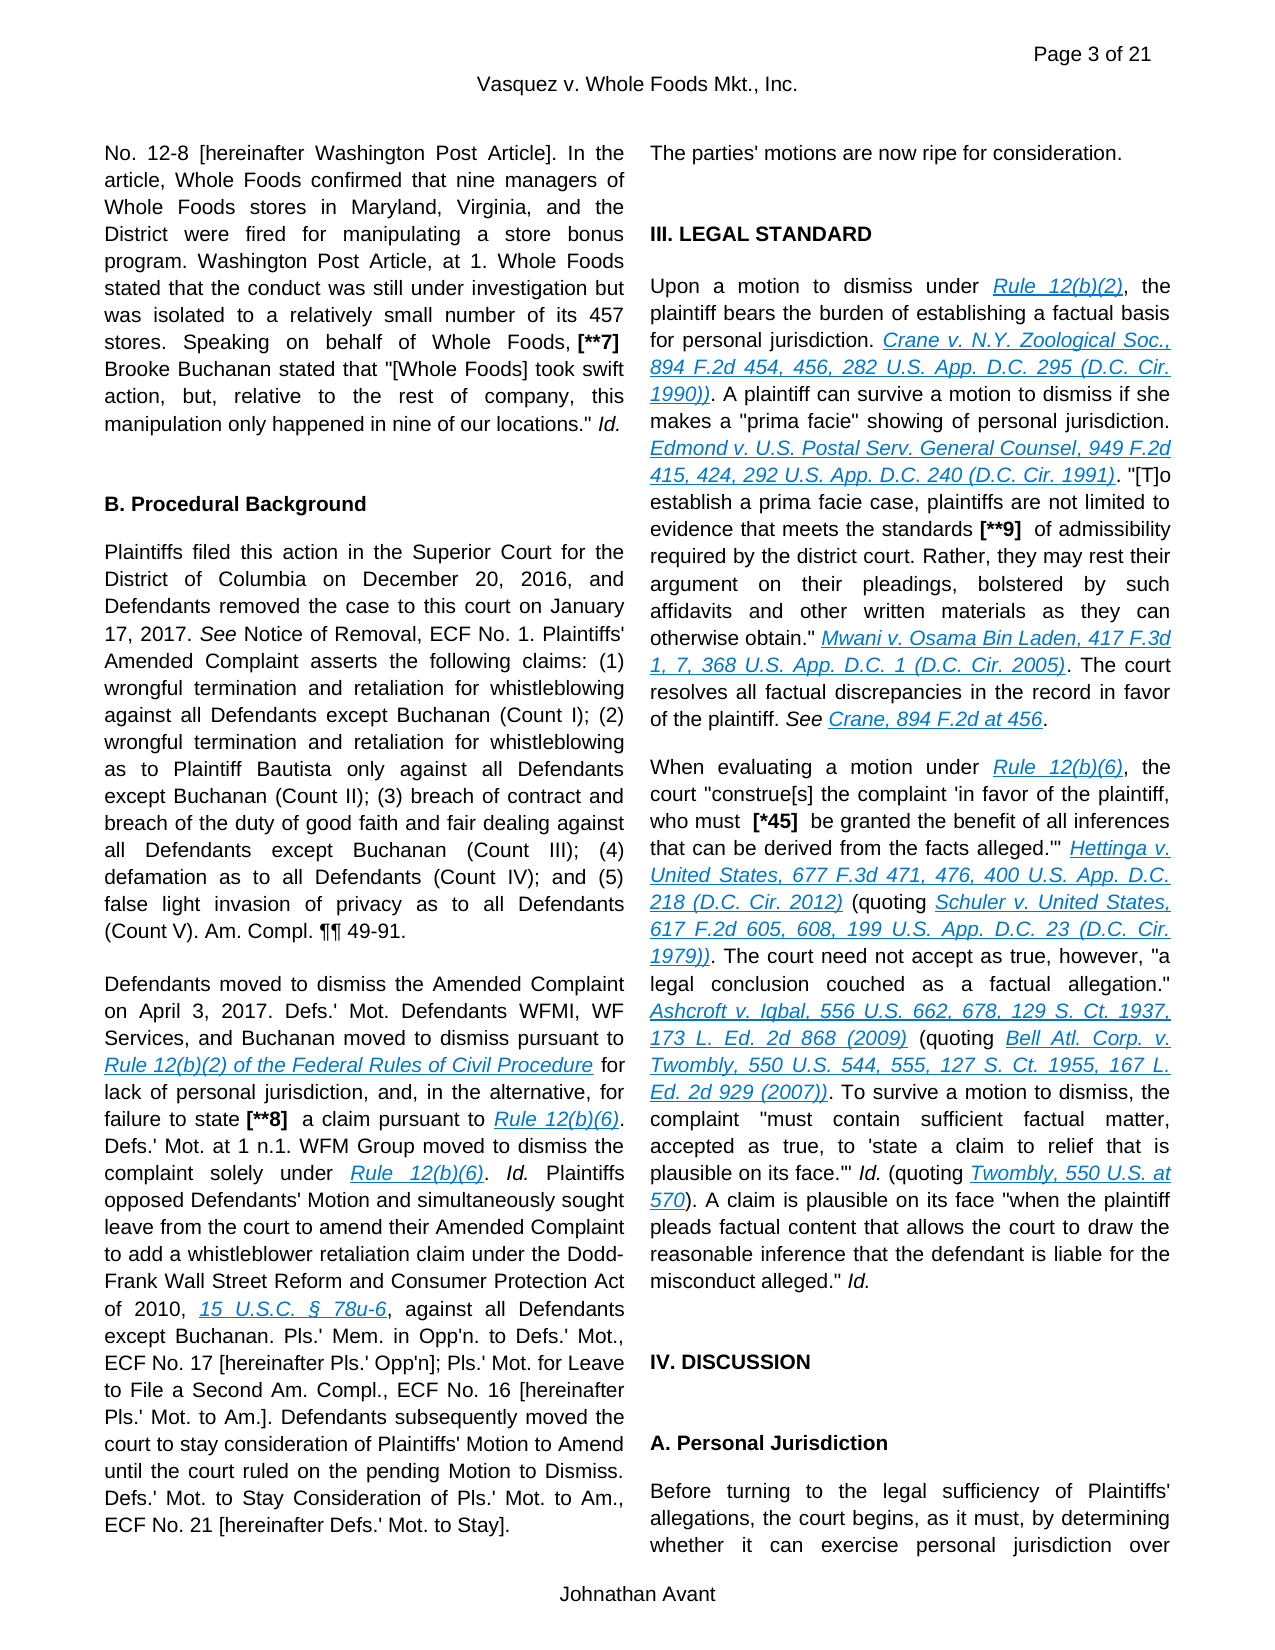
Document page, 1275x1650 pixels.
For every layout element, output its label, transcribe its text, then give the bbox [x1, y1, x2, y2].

text A. Personal Jurisdiction [650, 1399, 1171, 1455]
text Upon a motion to dismiss under Rule 12(b)(2), the plaintiff bears the burden of establishing a factual basis for personal jurisdiction. Crane v. N.Y. Zoological Soc., 894 F.2d 454, 456, 282 U.S. App. D.C. 295 (D.C. Cir. 1990)). A plaintiff can survive a motion to dismiss if she makes a "prima facie" showing of personal jurisdiction. Edmond v. U.S. Postal Serv. General Counsel, 949 F.2d 415, 424, 292 U.S. App. D.C. 240 (D.C. Cir. 1991). "[T]o establish a prima facie case, plaintiffs are not limited to evidence that meets the standards [**9] of admissibility required by the district court. Rather, they may rest their argument on their pleadings, bolstered by such affidavits and other written materials as they can otherwise obtain." Mwani v. Osama Bin Laden, 417 F.3d 1, 7, 368 U.S. App. D.C. 1 (D.C. Cir. 2005). The court resolves all factual discrepancies in the record in favor of the plaintiff. See Crane, 894 F.2d at 456. [650, 458, 1171, 731]
text IV. DISCUSSION [650, 1318, 1171, 1374]
text When evaluating a motion under Rule 12(b)(6), the court "construe[s] the complaint 'in favor of the plaintiff, who must [*45] be granted the benefit of all inferences that can be derived from the facts alleged.'" Hettinga v. United States, 677 F.3d 471, 476, 400 U.S. App. D.C. 218 (D.C. Cir. 2012) (quoting Schuler v. United States, 617 F.2d 605, 608, 199 U.S. App. D.C. 23 (D.C. Cir. 1979)). The court need not accept as true, however, "a legal conclusion couched as a factual allegation." Ashcroft v. Iqbal, 556 U.S. 662, 678, 129 S. Ct. 1937, 173 L. Ed. 2d 868 (2009) (quoting Bell Atl. Corp. v. Twombly, 550 U.S. 544, 555, 127 S. Ct. 1955, 167 L. Ed. 2d 929 (2007)). To survive a motion to dismiss, the complaint "must contain sufficient factual matter, accepted as true, to 'state a claim to relief that is plausible on its face.'" Id. (quoting Twombly, 550 U.S. at 570). A claim is plausible on its face "when the plaintiff pleads factual content that allows the court to draw the reasonable inference that the defendant is liable for the misconduct alleged." Id. [650, 752, 1171, 884]
text Defendants moved to dismiss the Amended Complaint on April 3, 2017. Defs.' Mot. Defendants WFMI, WF Services, and Buchanan moved to dismiss pursuant to Rule 12(b)(2) of the Federal Rules of Civil Procedure for lack of personal jurisdiction, and, in the alternative, for failure to state [**8] a claim pursuant to Rule 12(b)(6). Defs.' Mot. at 1 n.1. WFM Group moved to dismiss the complaint solely under Rule 12(b)(6). Id. Plaintiffs opposed Defendants' Motion and simultaneously sought leave from the court to amend their Amended Complaint to add a whistleblower retaliation claim under the Dodd-Frank Wall Street Reform and Consumer Protection Act of 2010, 15 U.S.C. § 78u-6, against all Defendants except Buchanan. Pls.' Mem. in Opp'n. to Defs.' Mot., ECF No. 17 [hereinafter Pls.' Opp'n]; Pls.' Mot. for Leave to File a Second Am. Compl., ECF No. 16 [hereinafter Pls.' Mot. to Am.]. Defendants subsequently moved the court to stay consideration of Plaintiffs' Motion to Amend until the court ruled on the pending Motion to Dismiss. Defs.' Mot. to Stay Consideration of Pls.' Mot. to Am., ECF No. 21 [hereinafter Defs.' Mot. to Stay]. [104, 968, 625, 1537]
text III. LEGAL STANDARD [650, 189, 1171, 245]
text The parties' motions are now ripe for consideration. [650, 137, 1171, 164]
text When evaluating a motion under Rule 12(b)(6), the court "construe[s] the complaint 'in favor of the plaintiff, who must [*45] be granted the benefit of all inferences that can be derived from the facts alleged.'" Hettinga v. United States, 677 F.3d 471, 476, 400 U.S. App. D.C. 218 (D.C. Cir. 2012) (quoting Schuler v. United States, 617 F.2d 605, 608, 199 U.S. App. D.C. 23 (D.C. Cir. 1979)). The court need not accept as true, however, "a legal conclusion couched as a factual allegation." Ashcroft v. Iqbal, 556 U.S. 662, 678, 129 S. Ct. 1937, 173 L. Ed. 2d 868 (2009) (quoting Bell Atl. Corp. v. Twombly, 550 U.S. 544, 555, 127 S. Ct. 1955, 167 L. Ed. 2d 929 (2007)). To survive a motion to dismiss, the complaint "must contain sufficient factual matter, accepted as true, to 'state a claim to relief that is plausible on its face.'" Id. (quoting Twombly, 550 U.S. at 570). A claim is plausible on its face "when the plaintiff pleads factual content that allows the court to draw the reasonable inference that the defendant is liable for the misconduct alleged." Id. [650, 1075, 1171, 1293]
text Plaintiffs filed this action in the Superior Court for the District of Columbia on December 20, 2016, and Defendants removed the case to this court on January 17, 2017. See Notice of Removal, ECF No. 1. Plaintiffs' Amended Complaint asserts the following claims: (1) wrongful termination and retaliation for whistleblowing against all Defendants except Buchanan (Count I); (2) wrongful termination and retaliation for whistleblowing as to Plaintiff Bautista only against all Defendants except Buchanan (Count II); (3) breach of contract and breach of the duty of good faith and fair dealing against all Defendants except Buchanan (Count III); (4) defamation as to all Defendants (Count IV); and (5) false light invasion of privacy as to all Defendants (Count V). Am. Compl. ¶¶ 49-91. [104, 537, 625, 943]
text B. Procedural Background [104, 460, 625, 516]
